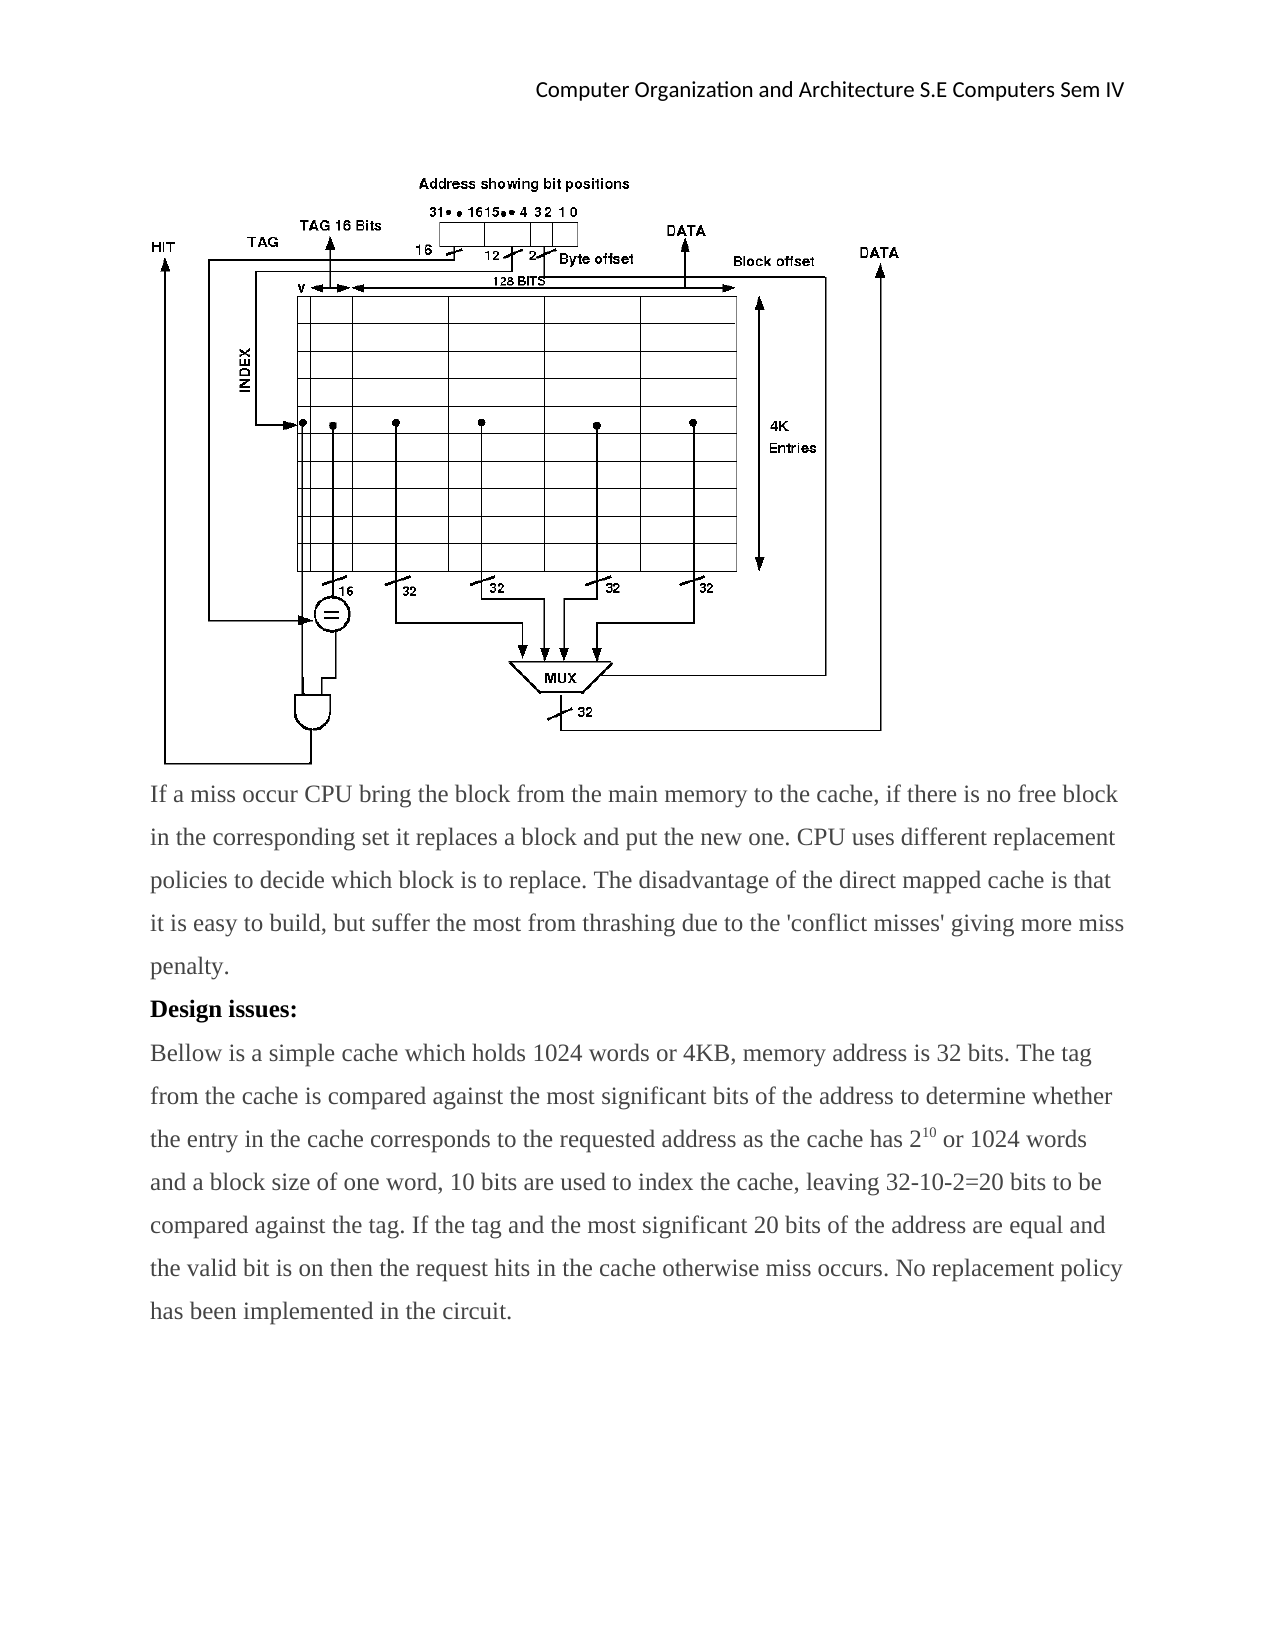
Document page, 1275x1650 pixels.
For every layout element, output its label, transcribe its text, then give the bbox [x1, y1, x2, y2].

text Bellow is a simple cache which holds 1024 words or 4KB, memory address is 32 bits. The tag from the cache is compared against the most significant bits of the address to determine whether the entry in the cache corresponds to the requested address as the cache has 210 or 1024 words and a block size of one word, 10 bits are used to index the cache, leaving 32-10-2=20 bits to be compared against the tag. If the tag and the most significant 20 bits of the address are equal and the valid bit is on then the request hits in the cache otherwise miss occurs. No replacement policy has been implemented in the circuit. [150, 1038, 1125, 1325]
text Design issues: [150, 994, 1125, 1023]
picture [150, 176, 902, 765]
text If a miss occur CPU bring the block from the main memory to the cache, if there is no free block in the corresponding set it replaces a block and put the new one. CPU uses different replacement policies to decide which block is to replace. The disadvantage of the direct mapped cache is that it is easy to build, but suffer the most from thrashing due to the 'conflict misses' giving more miss penalty. [150, 779, 1125, 980]
